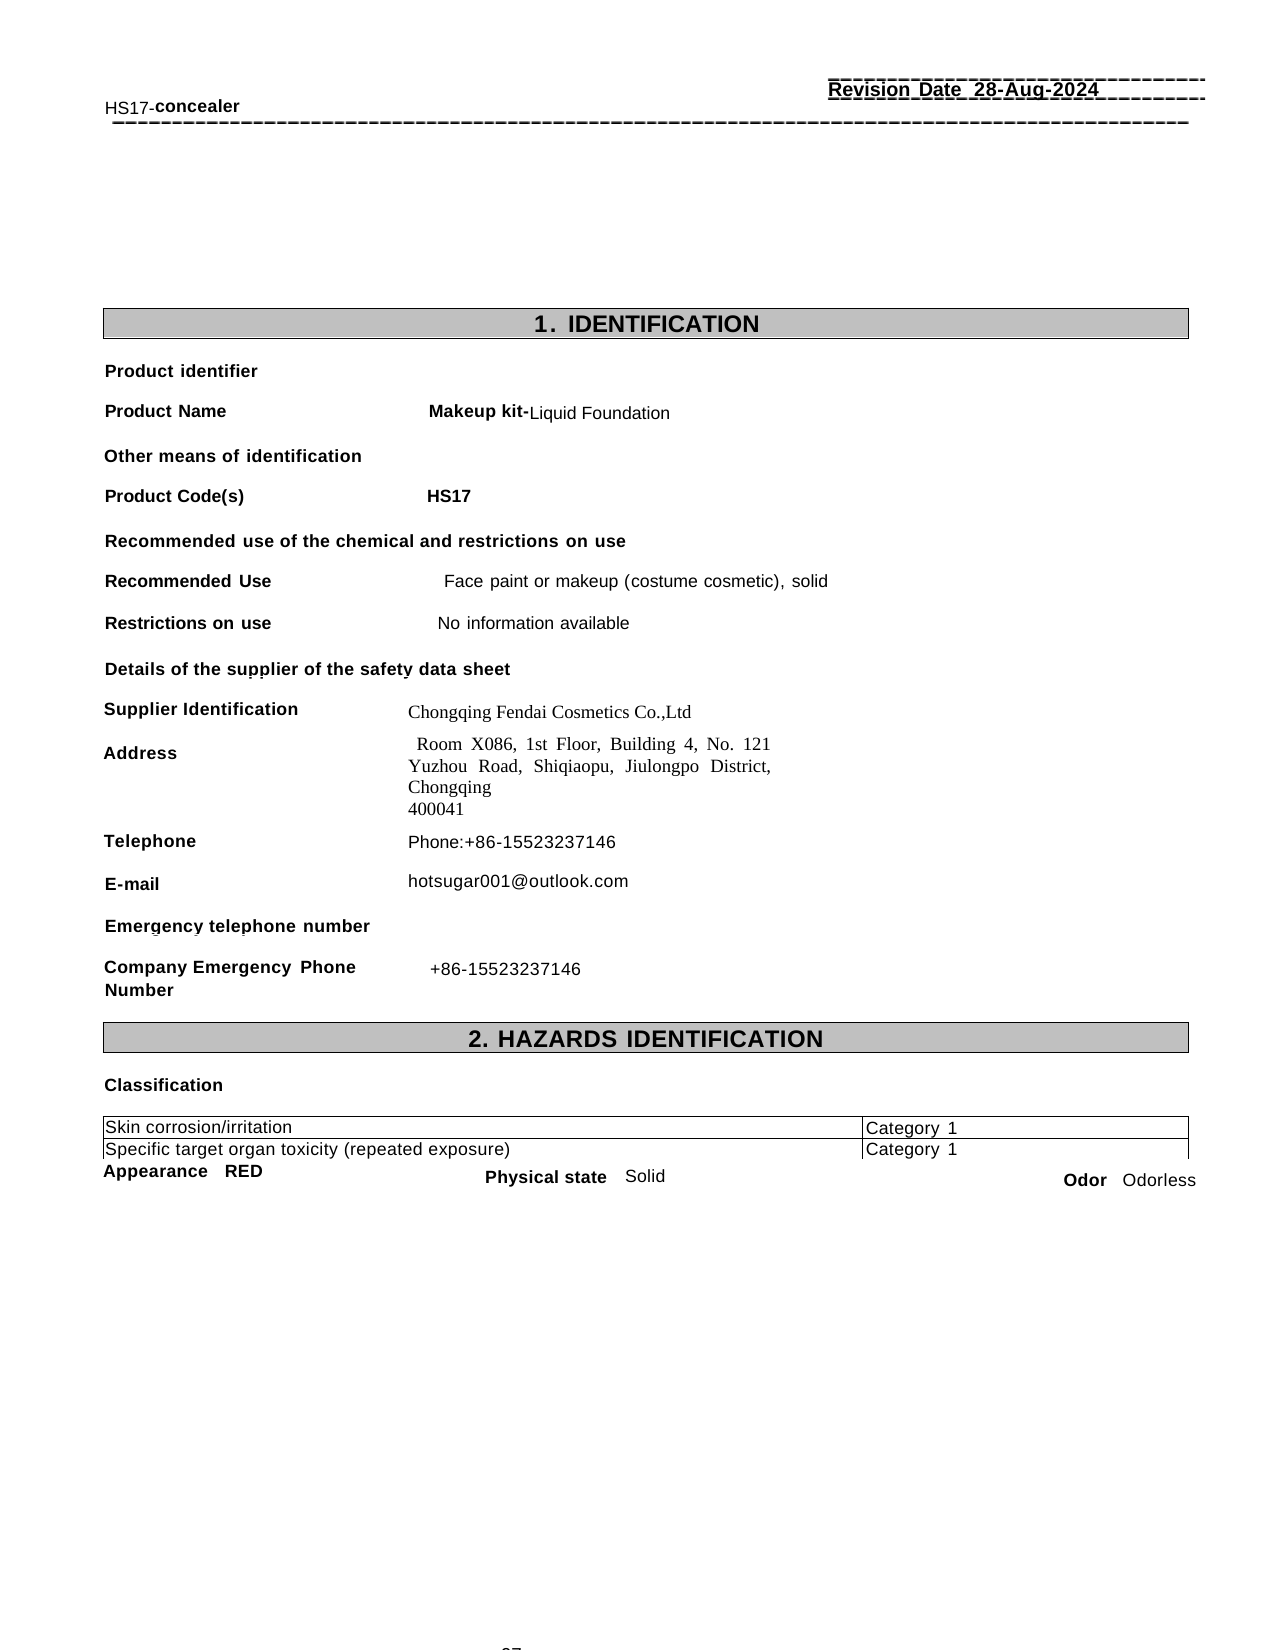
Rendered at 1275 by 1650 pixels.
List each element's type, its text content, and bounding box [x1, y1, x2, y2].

text Restrictions on use No information available [104, 615, 1199, 658]
text Product Name Makeup kit-Liquid Foundation [104, 402, 1199, 424]
text Product Code(s) HS17 [104, 488, 1199, 509]
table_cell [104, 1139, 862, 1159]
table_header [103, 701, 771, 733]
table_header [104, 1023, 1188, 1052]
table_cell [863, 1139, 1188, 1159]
text Solid [625, 1166, 1053, 1192]
text Odor Odorless [1063, 1173, 1199, 1190]
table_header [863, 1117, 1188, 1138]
text Product identifier [104, 360, 1199, 381]
text Physical state [485, 1169, 614, 1190]
text Other means of identification [104, 445, 1199, 466]
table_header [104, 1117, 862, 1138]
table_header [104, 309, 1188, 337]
text Classification [104, 1078, 1199, 1095]
text Details of the supplier of the safety data sheet [104, 658, 1199, 679]
text Recommended Use Face paint or makeup (costume cosmetic), solid [104, 573, 1199, 594]
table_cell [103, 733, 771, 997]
text Appearance RED [103, 1163, 474, 1184]
text Recommended use of the chemical and restrictions on use [104, 531, 1199, 551]
